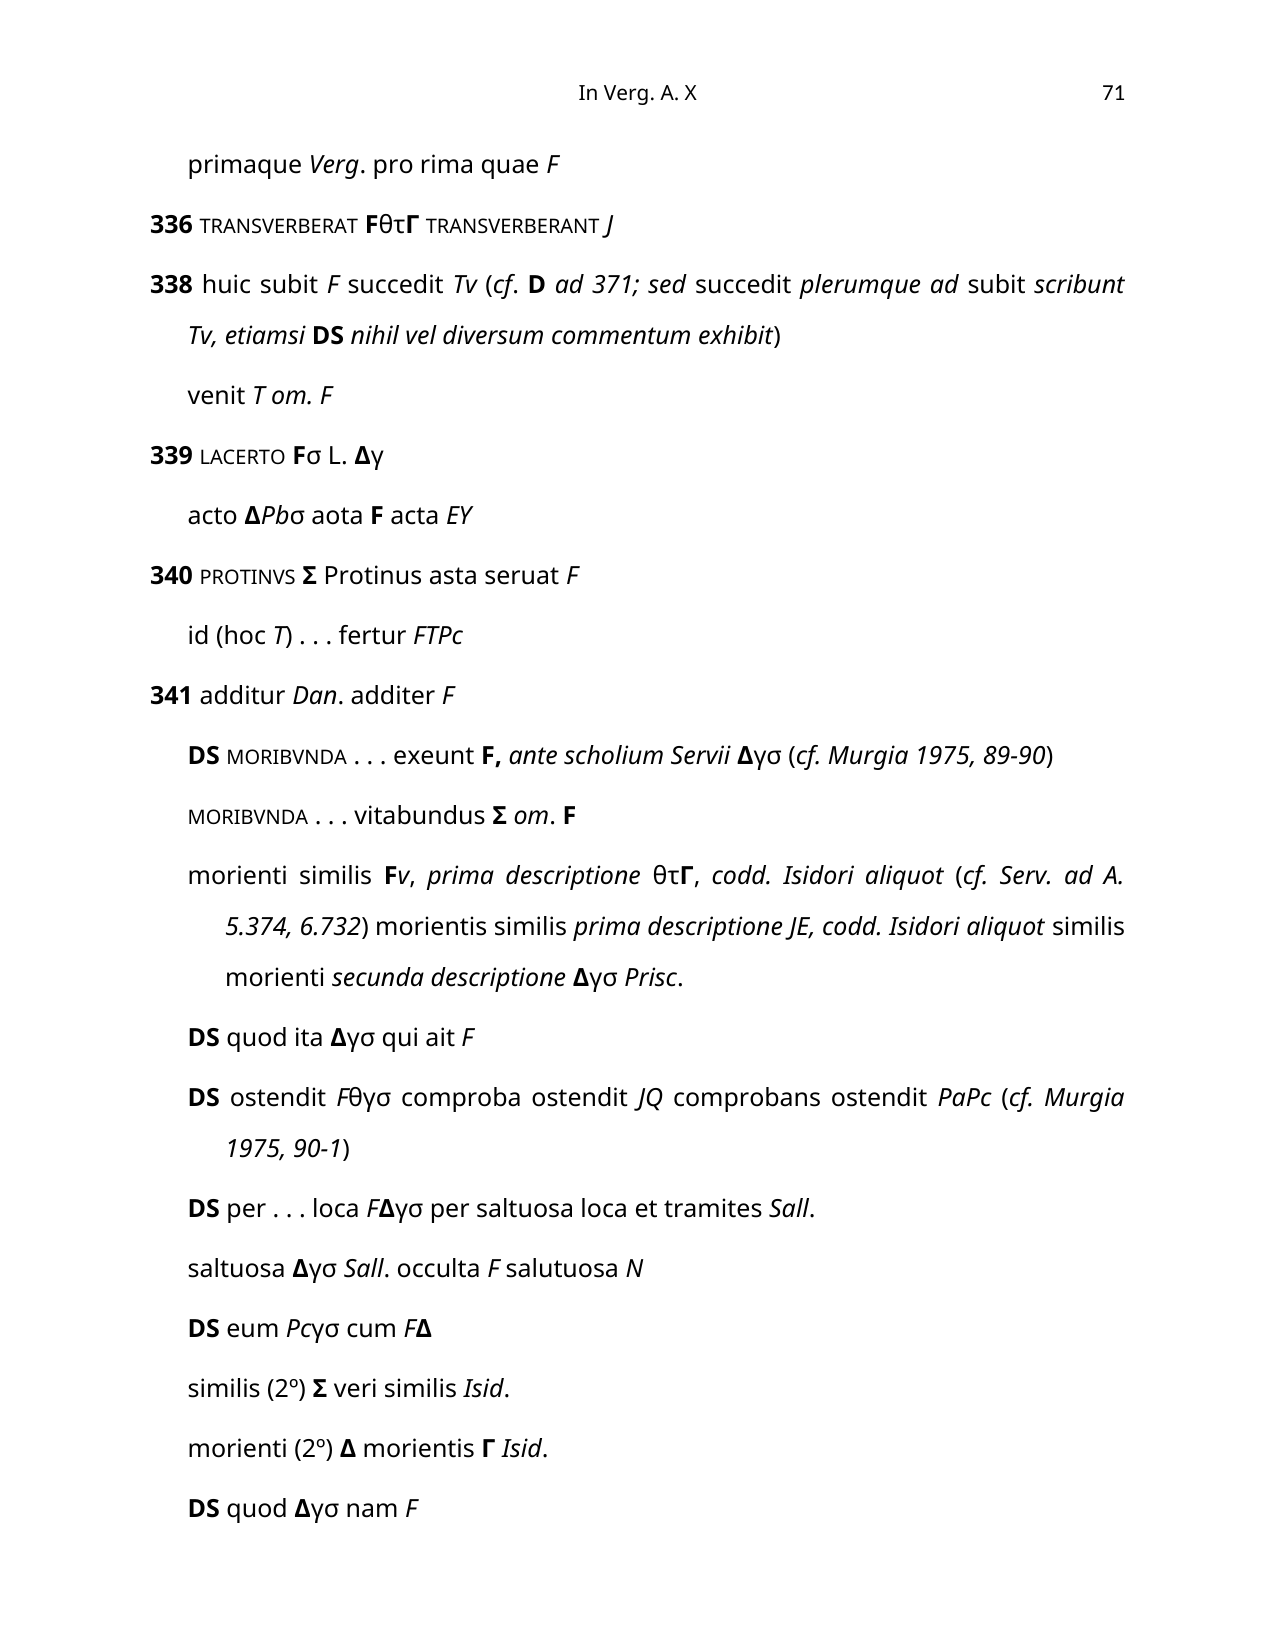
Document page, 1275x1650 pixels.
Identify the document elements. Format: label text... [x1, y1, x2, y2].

text acto ΔPbσ aota F acta EY [187, 497, 1125, 532]
text DS moribvnda . . . exeunt F, ante scholium Servii Δγσ (cf. Murgia 1975, 89-90) [187, 737, 1125, 772]
text 338 huic subit F succedit Tv (cf. D ad 371; sed succedit plerumque ad subit scribunt Tv, etiamsi DS nihil vel diversum commentum exhibit) [150, 266, 1125, 352]
text DS quod Δγσ nam F [187, 1491, 1125, 1525]
text primaque Verg. pro rima quae F [187, 146, 1125, 181]
text moribvnda . . . vitabundus Σ om. F [187, 797, 1125, 832]
text similis (2º) Σ veri similis Isid. [187, 1371, 1125, 1405]
text morienti (2º) Δ morientis Γ Isid. [187, 1431, 1125, 1465]
text morienti similis Fv, prima descriptione θτΓ, codd. Isidori aliquot (cf. Serv. ad A. 5.374, 6.732) morientis similis prima descriptione JE, codd. Isidori aliquot similis morienti secunda descriptione Δγσ Prisc. [187, 857, 1125, 994]
text 336 transverberat FθτΓ transverberant J [150, 206, 1125, 241]
text venit T om. F [187, 377, 1125, 412]
text DS per . . . loca FΔγσ per saltuosa loca et tramites Sall. [187, 1191, 1125, 1225]
text DS ostendit Fθγσ comproba ostendit JQ comprobans ostendit PaPc (cf. Murgia 1975, 90-1) [187, 1079, 1125, 1165]
text id (hoc T) . . . fertur FTPc [187, 617, 1125, 652]
text DS eum Pcγσ cum FΔ [187, 1311, 1125, 1345]
text 339 lacerto Fσ L. Δγ [150, 437, 1125, 472]
text DS quod ita Δγσ qui ait F [187, 1019, 1125, 1054]
text 341 additur Dan. additer F [150, 677, 1125, 712]
text saltuosa Δγσ Sall. occulta F salutuosa N [187, 1251, 1125, 1285]
text 340 protinvs Σ Protinus asta seruat F [150, 557, 1125, 592]
